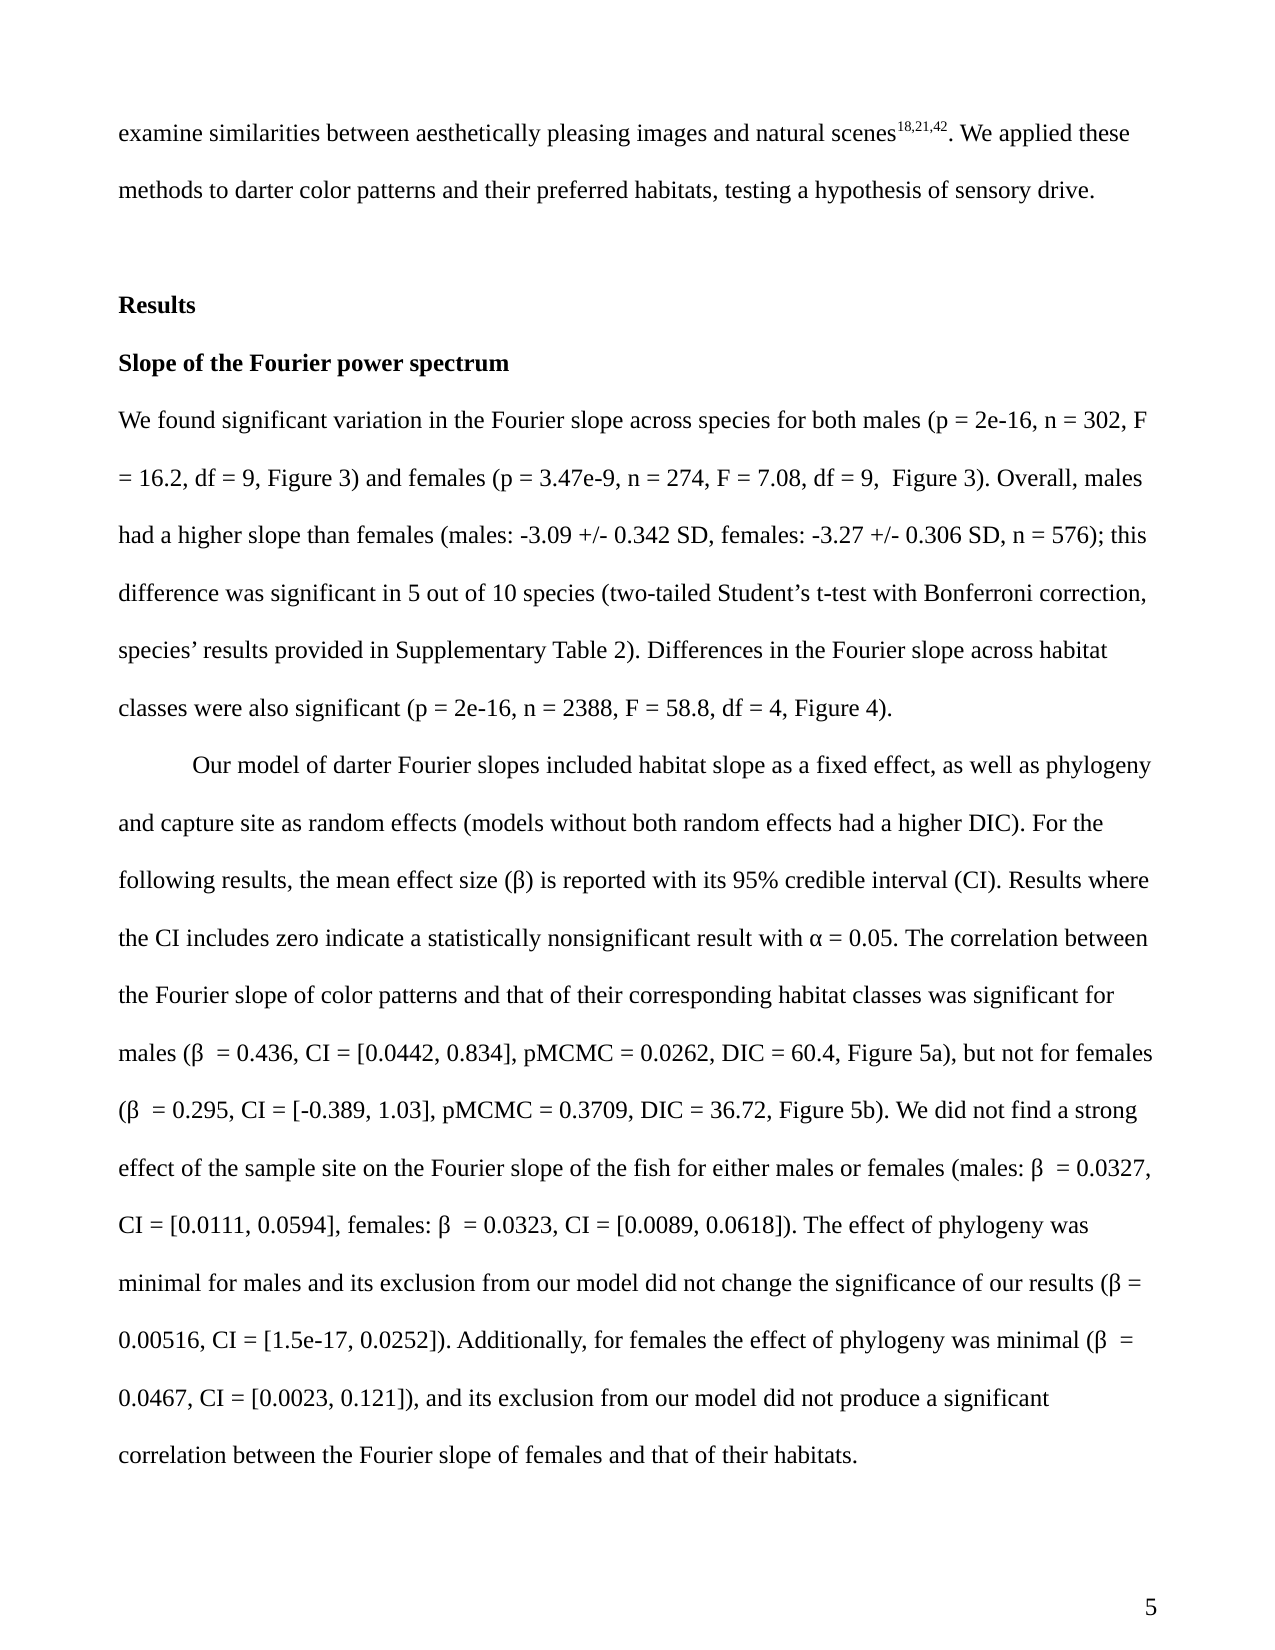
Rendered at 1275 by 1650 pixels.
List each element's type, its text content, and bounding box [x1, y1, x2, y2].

text We found significant variation in the Fourier slope across species for both males (p = 2e-16, n = 302, F = 16.2, df = 9, Figure 3) and females (p = 3.47e-9, n = 274, F = 7.08, df = 9, Figure 3). Overall, males had a higher slope than females (males: -3.09 +/- 0.342 SD, females: -3.27 +/- 0.306 SD, n = 576); this difference was significant in 5 out of 10 species (two-tailed Student’s t-test with Bonferroni correction, species’ results provided in Supplementary Table 2). Differences in the Fourier slope across habitat classes were also significant (p = 2e-16, n = 2388, F = 58.8, df = 4, Figure 4). [118, 406, 1157, 722]
text Slope of the Fourier power spectrum [118, 348, 1157, 377]
text Our model of darter Fourier slopes included habitat slope as a fixed effect, as well as phylogeny and capture site as random effects (models without both random effects had a higher DIC). For the following results, the mean effect size (β) is reported with its 95% credible interval (CI). Results where the CI includes zero indicate a statistically nonsignificant result with α = 0.05. The correlation between the Fourier slope of color patterns and that of their corresponding habitat classes was significant for males (β = 0.436, CI = [0.0442, 0.834], pMCMC = 0.0262, DIC = 60.4, Figure 5a), but not for females (β = 0.295, CI = [-0.389, 1.03], pMCMC = 0.3709, DIC = 36.72, Figure 5b). We did not find a strong effect of the sample site on the Fourier slope of the fish for either males or females (males: β = 0.0327, CI = [0.0111, 0.0594], females: β = 0.0323, CI = [0.0089, 0.0618]). The effect of phylogeny was minimal for males and its exclusion from our model did not change the significance of our results (β = 0.00516, CI = [1.5e-17, 0.0252]). Additionally, for females the effect of phylogeny was minimal (β = 0.0467, CI = [0.0023, 0.121]), and its exclusion from our model did not produce a significant correlation between the Fourier slope of females and that of their habitats. [118, 751, 1157, 1469]
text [118, 118, 1157, 204]
text Results [118, 291, 1157, 319]
